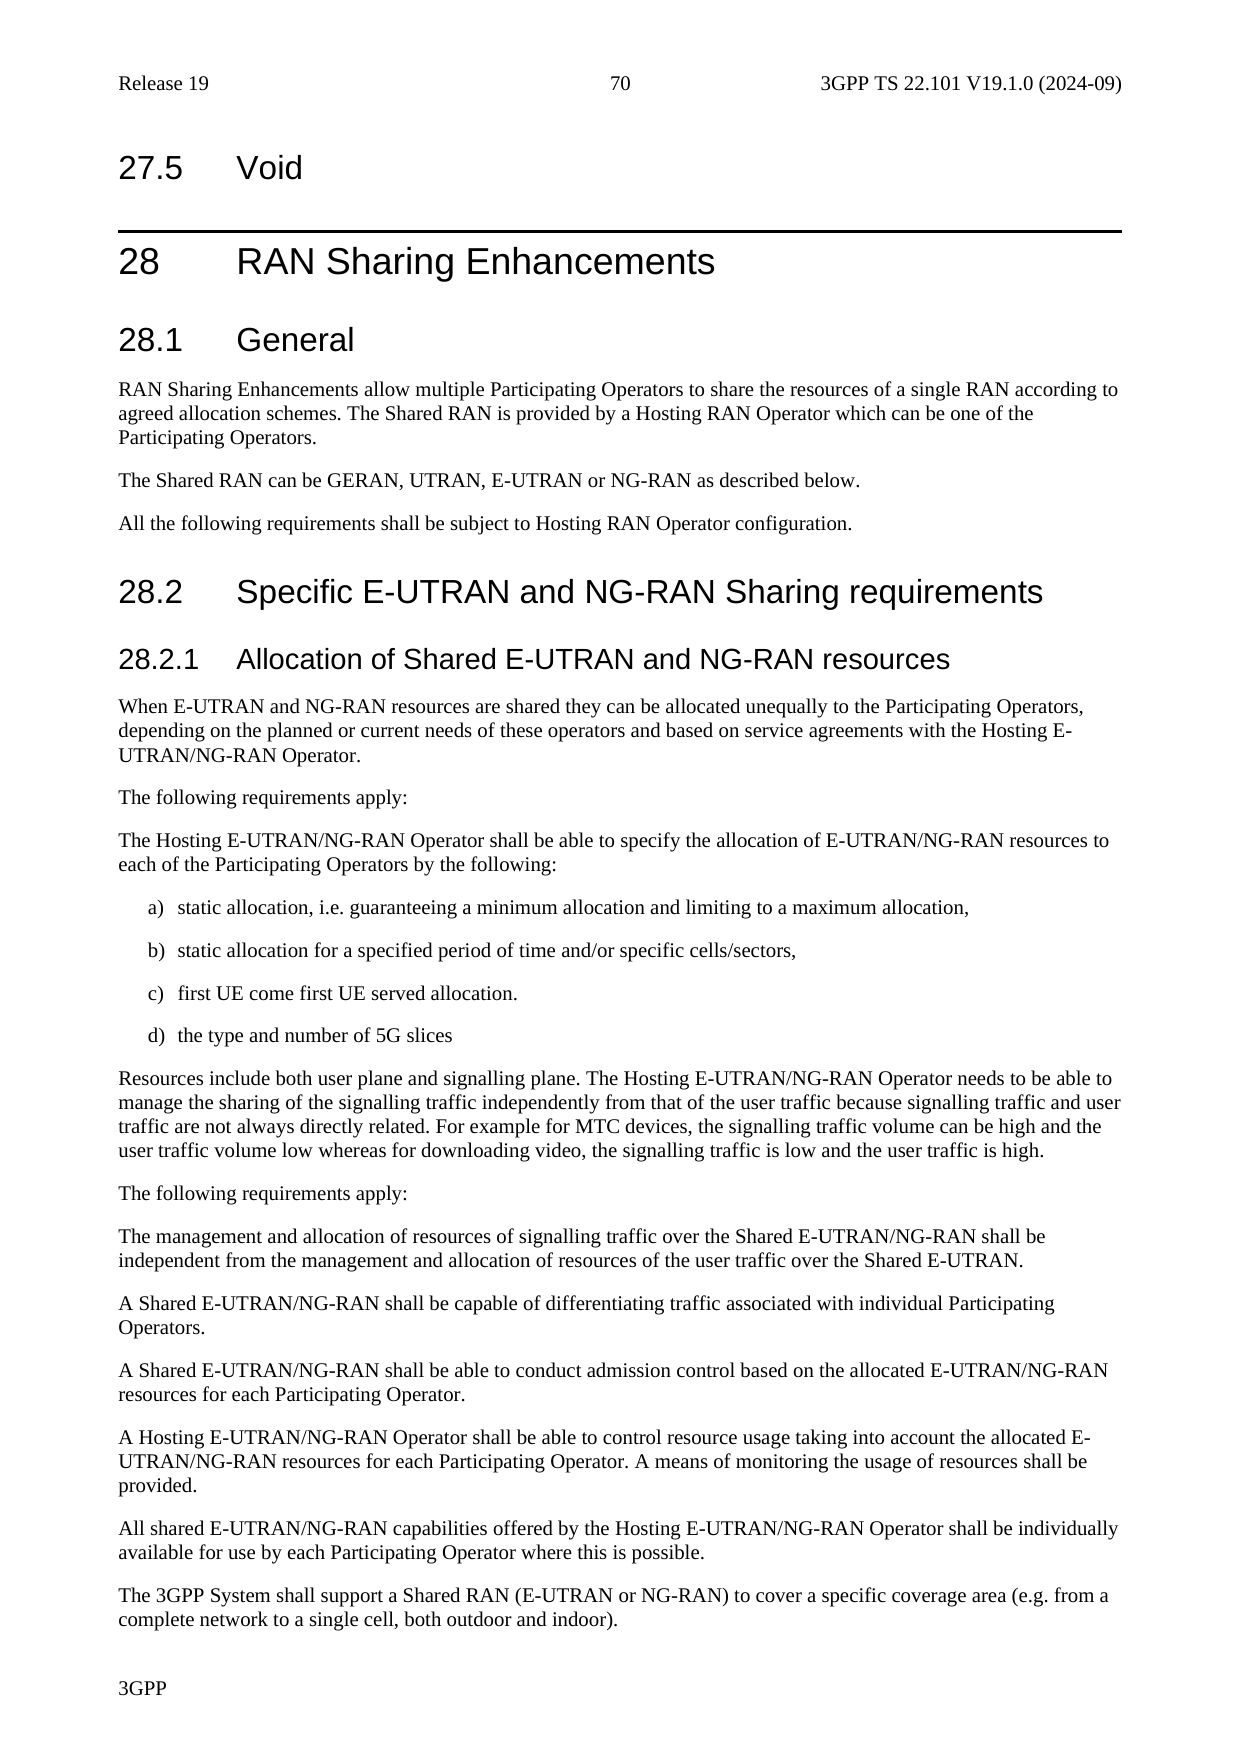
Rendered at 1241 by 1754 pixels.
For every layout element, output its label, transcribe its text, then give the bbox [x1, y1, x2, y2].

text b) static allocation for a specified period of time and/or specific cells/sectors, [148, 938, 1122, 962]
text When E-UTRAN and NG-RAN resources are shared they can be allocated unequally to the Participating Operators, depending on the planned or current needs of these operators and based on service agreements with the Hosting E-UTRAN/NG-RAN Operator. [118, 694, 1122, 767]
text The Shared RAN can be GERAN, UTRAN, E-UTRAN or NG-RAN as described below. [118, 468, 1122, 492]
subtitle 28 RAN Sharing Enhancements [118, 233, 1122, 282]
text The Hosting E-UTRAN/NG-RAN Operator shall be able to specify the allocation of E-UTRAN/NG-RAN resources to each of the Participating Operators by the following: [118, 828, 1122, 876]
text The management and allocation of resources of signalling traffic over the Shared E-UTRAN/NG-RAN shall be independent from the management and allocation of resources of the user traffic over the Shared E-UTRAN. [118, 1224, 1122, 1272]
subtitle 27.5 Void [118, 148, 1122, 186]
text d) the type and number of 5G slices [148, 1023, 1122, 1047]
text The following requirements apply: [118, 1181, 1122, 1205]
text A Shared E-UTRAN/NG-RAN shall be able to conduct admission control based on the allocated E-UTRAN/NG-RAN resources for each Participating Operator. [118, 1358, 1122, 1406]
subtitle 28.1 General [118, 320, 1122, 358]
text c) first UE come first UE served allocation. [148, 981, 1122, 1005]
text a) static allocation, i.e. guaranteeing a minimum allocation and limiting to a maximum allocation, [148, 895, 1122, 919]
text A Shared E-UTRAN/NG-RAN shall be capable of differentiating traffic associated with individual Participating Operators. [118, 1291, 1122, 1339]
subtitle 28.2.1 Allocation of Shared E-UTRAN and NG-RAN resources [118, 642, 1122, 676]
subtitle 28.2 Specific E-UTRAN and NG-RAN Sharing requirements [118, 572, 1122, 611]
text Resources include both user plane and signalling plane. The Hosting E-UTRAN/NG-RAN Operator needs to be able to manage the sharing of the signalling traffic independently from that of the user traffic because signalling traffic and user traffic are not always directly related. For example for MTC devices, the signalling traffic volume can be high and the user traffic volume low whereas for downloading video, the signalling traffic is low and the user traffic is high. [118, 1066, 1122, 1162]
text All shared E-UTRAN/NG-RAN capabilities offered by the Hosting E-UTRAN/NG-RAN Operator shall be individually available for use by each Participating Operator where this is possible. [118, 1516, 1122, 1564]
text The 3GPP System shall support a Shared RAN (E-UTRAN or NG-RAN) to cover a specific coverage area (e.g. from a complete network to a single cell, both outdoor and indoor). [118, 1582, 1122, 1631]
text The following requirements apply: [118, 785, 1122, 809]
text RAN Sharing Enhancements allow multiple Participating Operators to share the resources of a single RAN according to agreed allocation schemes. The Shared RAN is provided by a Hosting RAN Operator which can be one of the Participating Operators. [118, 377, 1122, 449]
text All the following requirements shall be subject to Hosting RAN Operator configuration. [118, 511, 1122, 535]
text A Hosting E-UTRAN/NG-RAN Operator shall be able to control resource usage taking into account the allocated E-UTRAN/NG-RAN resources for each Participating Operator. A means of monitoring the usage of resources shall be provided. [118, 1425, 1122, 1497]
